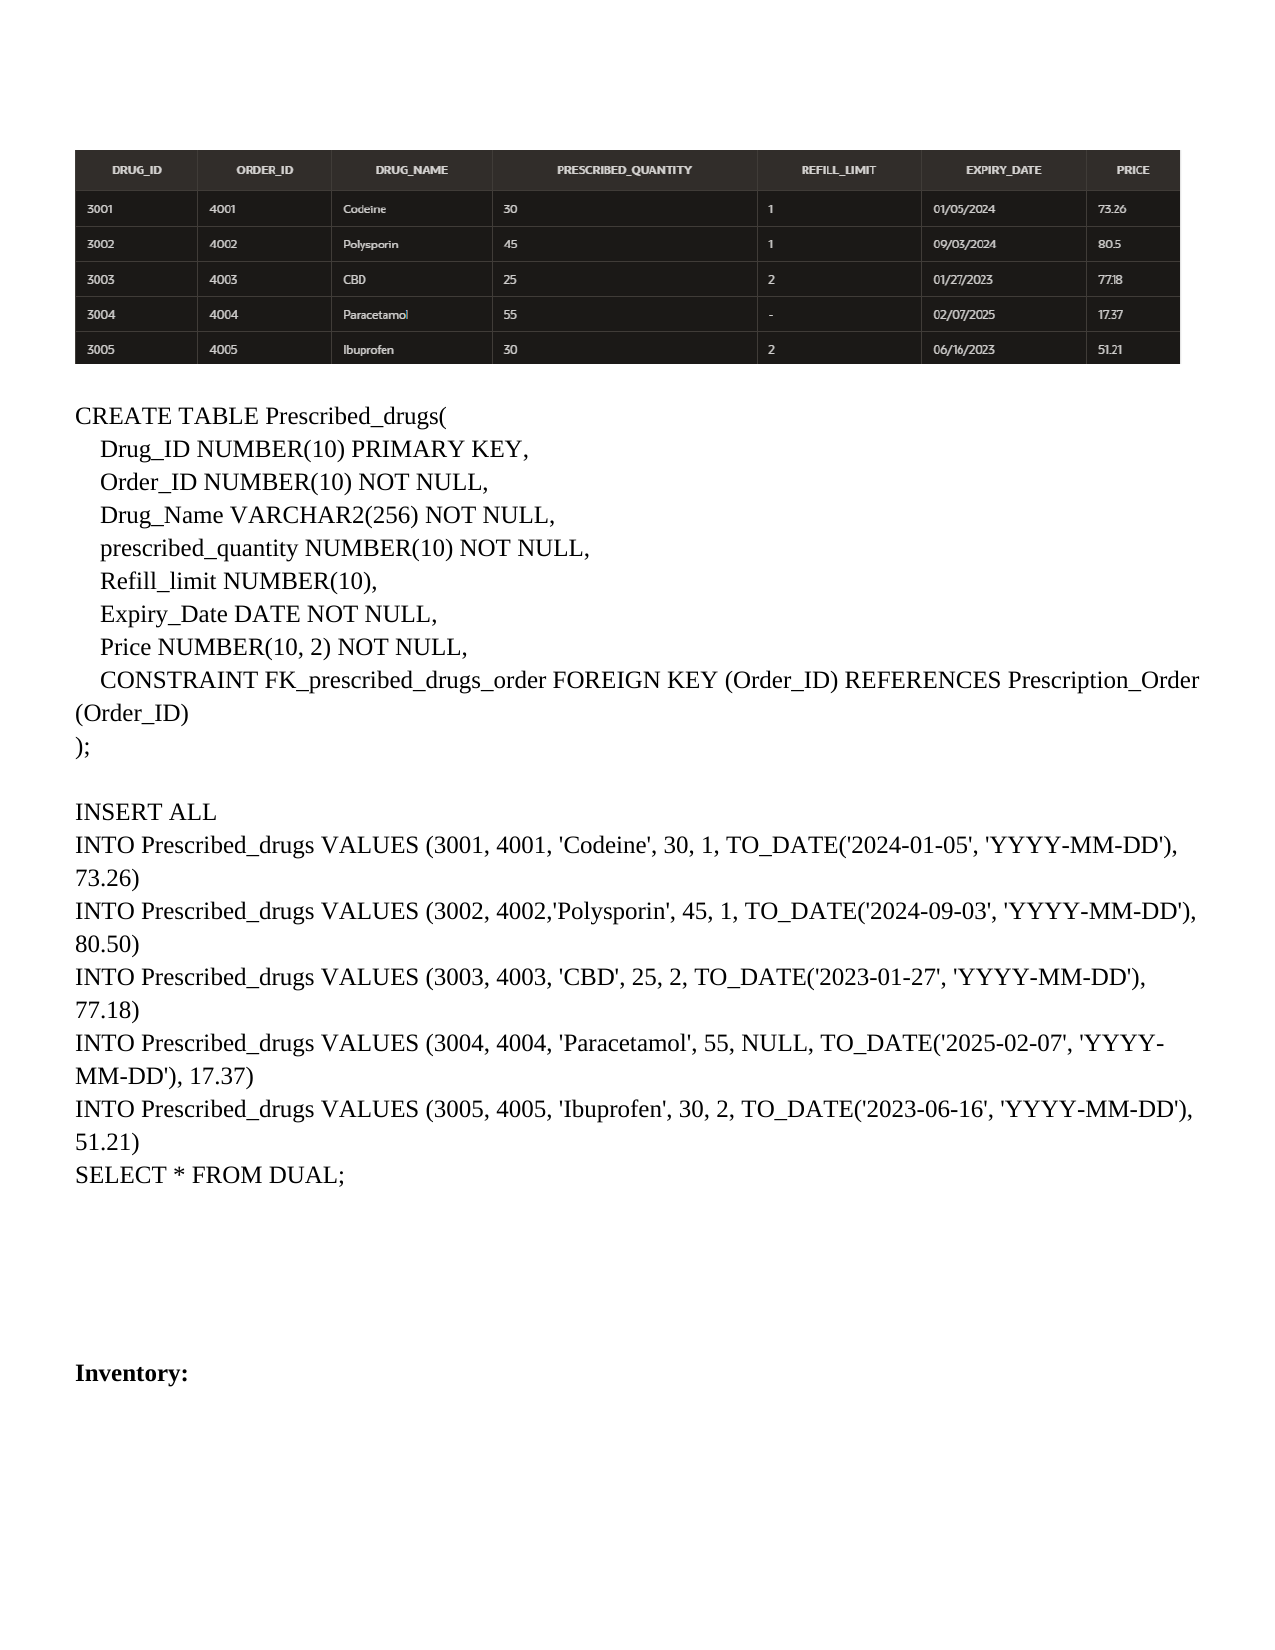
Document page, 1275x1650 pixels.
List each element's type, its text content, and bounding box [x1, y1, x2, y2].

text Drug_ID NUMBER(10) PRIMARY KEY, [75, 434, 1200, 463]
text CREATE TABLE Prescribed_drugs( [75, 401, 1200, 430]
text Drug_Name VARCHAR2(256) NOT NULL, [75, 500, 1200, 529]
text Price NUMBER(10, 2) NOT NULL, [75, 632, 1200, 661]
text Refill_limit NUMBER(10), [75, 566, 1200, 595]
text INSERT ALL [75, 797, 1200, 826]
text INTO Prescribed_drugs VALUES (3005, 4005, 'Ibuprofen', 30, 2, TO_DATE('2023-06-16', 'YYYY-MM-DD'), 51.21) [75, 1094, 1200, 1156]
text ); [75, 731, 1200, 760]
text CONSTRAINT FK_prescribed_drugs_order FOREIGN KEY (Order_ID) REFERENCES Prescription_Order (Order_ID) [75, 665, 1200, 727]
text INTO Prescribed_drugs VALUES (3002, 4002,'Polysporin', 45, 1, TO_DATE('2024-09-03', 'YYYY-MM-DD'), 80.50) [75, 896, 1200, 958]
text Expiry_Date DATE NOT NULL, [75, 599, 1200, 628]
text Order_ID NUMBER(10) NOT NULL, [75, 467, 1200, 496]
text INTO Prescribed_drugs VALUES (3001, 4001, 'Codeine', 30, 1, TO_DATE('2024-01-05', 'YYYY-MM-DD'), 73.26) [75, 830, 1200, 892]
picture [75, 150, 1182, 364]
text prescribed_quantity NUMBER(10) NOT NULL, [75, 533, 1200, 562]
text Inventory: [75, 1358, 1200, 1387]
text INTO Prescribed_drugs VALUES (3004, 4004, 'Paracetamol', 55, NULL, TO_DATE('2025-02-07', 'YYYY-MM-DD'), 17.37) [75, 1028, 1200, 1090]
text SELECT * FROM DUAL; [75, 1160, 1200, 1189]
text INTO Prescribed_drugs VALUES (3003, 4003, 'CBD', 25, 2, TO_DATE('2023-01-27', 'YYYY-MM-DD'), 77.18) [75, 962, 1200, 1024]
